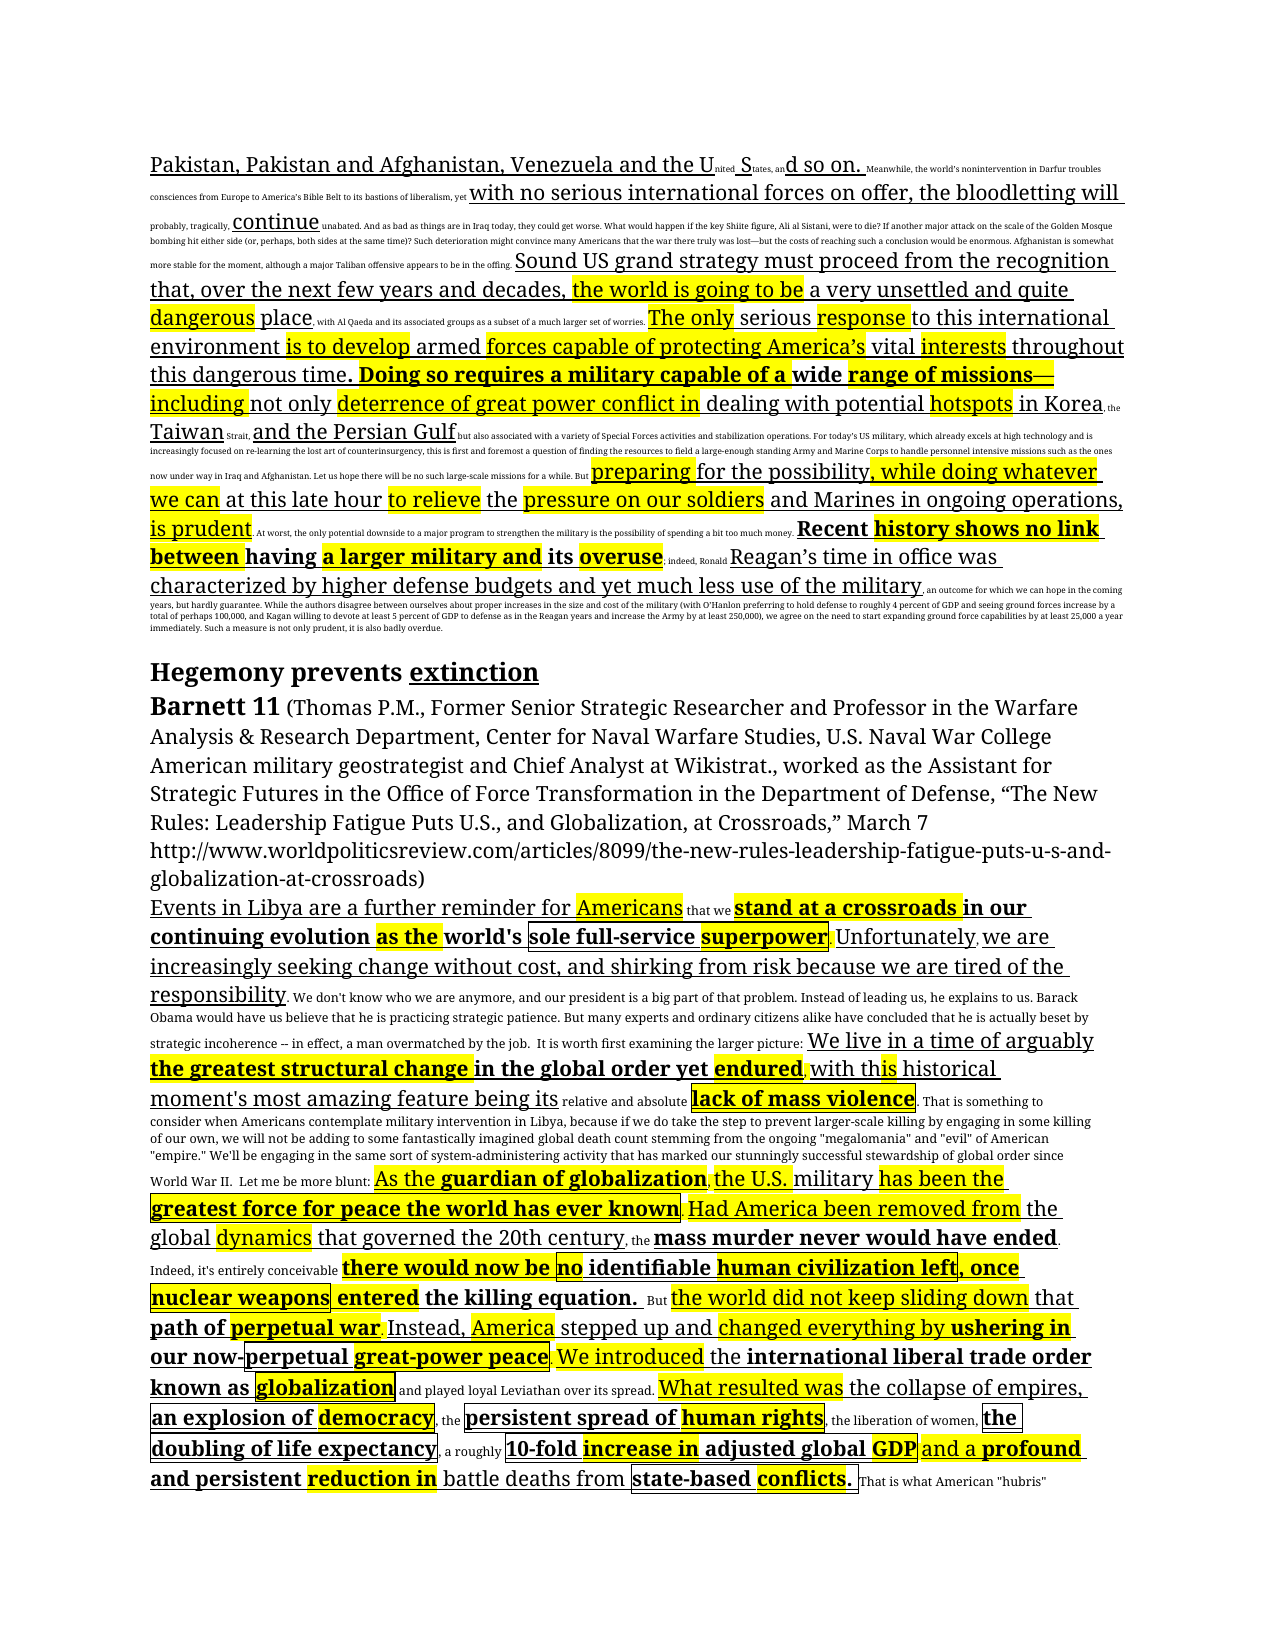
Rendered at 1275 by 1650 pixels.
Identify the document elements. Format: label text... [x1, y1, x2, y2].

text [150, 150, 1125, 633]
text Barnett 11 (Thomas P.M., Former Senior Strategic Researcher and Professor in the Warfare Analysis & Research Department, Center for Naval Warfare Studies, U.S. Naval War College American military geostrategist and Chief Analyst at Wikistrat., worked as the Assistant for Strategic Futures in the Office of Force Transformation in the Department of Defense, “The New Rules: Leadership Fatigue Puts U.S., and Globalization, at Crossroads,” March 7 http://www.worldpoliticsreview.com/articles/8099/the-new-rules-leadership-fatigue-puts-u-s-and-globalization-at-crossroads) [150, 688, 1125, 893]
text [150, 893, 1095, 1494]
text Hegemony prevents extinction [150, 654, 1125, 688]
